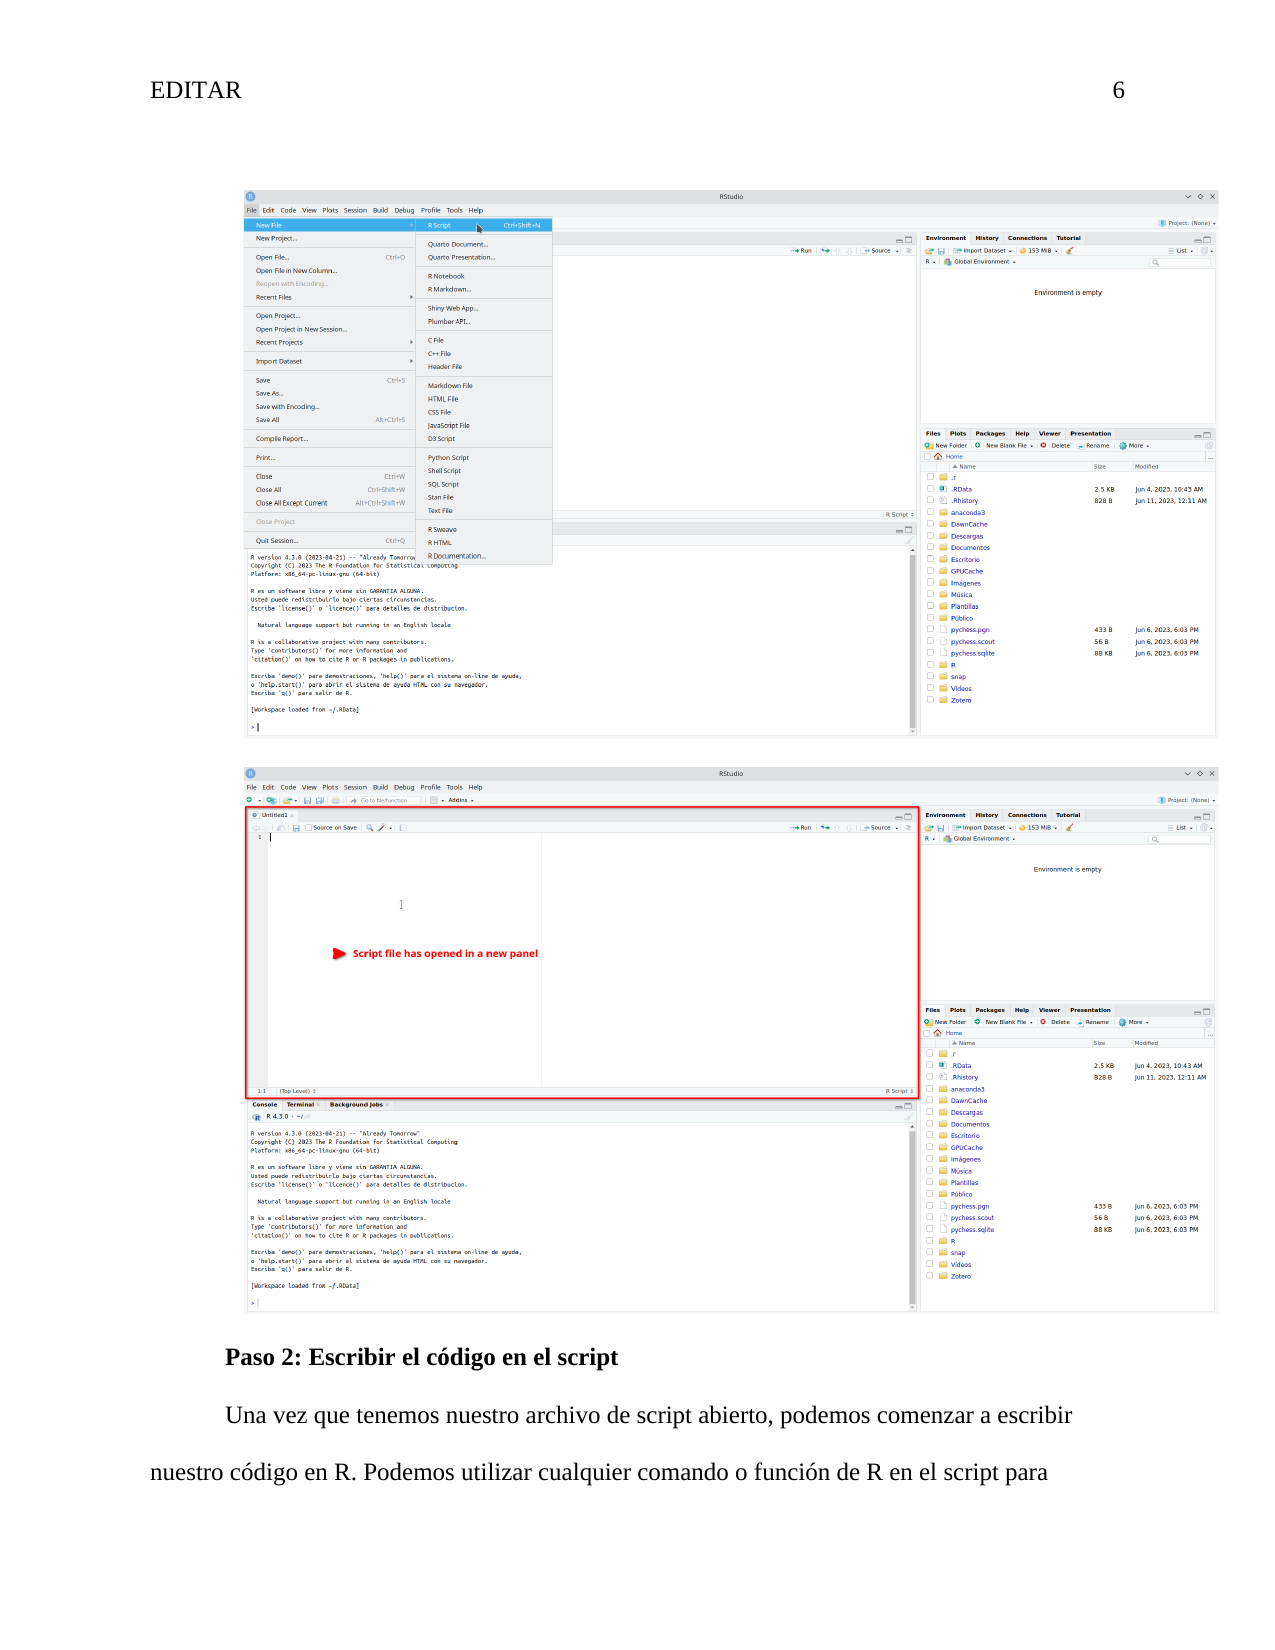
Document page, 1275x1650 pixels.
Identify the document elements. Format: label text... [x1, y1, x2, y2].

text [150, 1400, 1125, 1486]
picture [243, 766, 1219, 1314]
picture [243, 190, 1219, 739]
text Paso 2: Escribir el código en el script [150, 1342, 1125, 1371]
